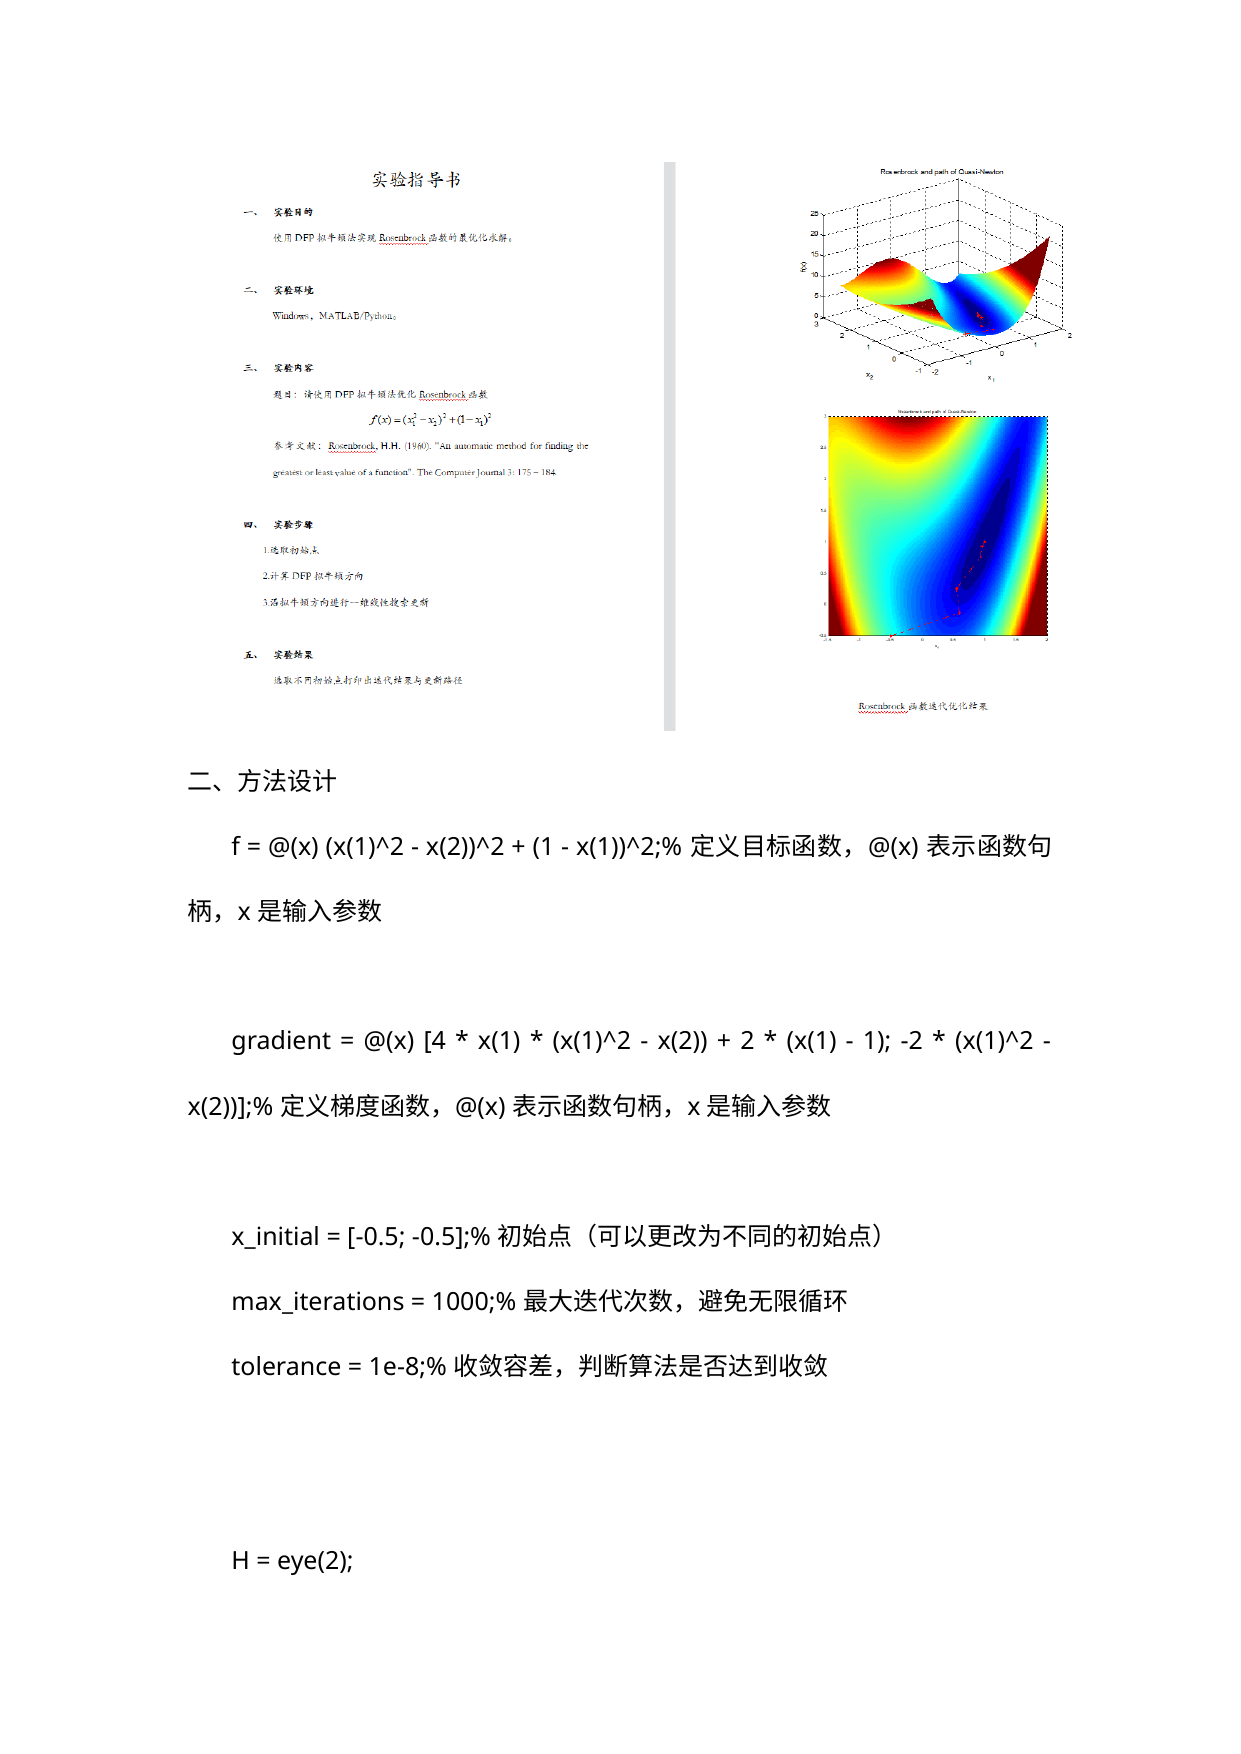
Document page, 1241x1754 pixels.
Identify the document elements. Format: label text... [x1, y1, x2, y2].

text H = eye(2); [187, 1527, 1053, 1592]
text gradient = @(x) [4 * x(1) * (x(1)^2 - x(2)) + 2 * (x(1) - 1); -2 * (x(1)^2 - x(2))];% 定义梯度函数，@(x) 表示函数句柄，x 是输入参数 [187, 1007, 1053, 1137]
text f = @(x) (x(1)^2 - x(2))^2 + (1 - x(1))^2;% 定义目标函数，@(x) 表示函数句柄，x 是输入参数 [187, 812, 1053, 942]
text tolerance = 1e-8;% 收敛容差，判断算法是否达到收敛 [187, 1332, 1053, 1397]
picture [231, 162, 1096, 731]
text max_iterations = 1000;% 最大迭代次数，避免无限循环 [187, 1267, 1053, 1332]
list 方法设计 [187, 747, 1053, 812]
text x_initial = [-0.5; -0.5];% 初始点（可以更改为不同的初始点） [187, 1202, 1053, 1267]
